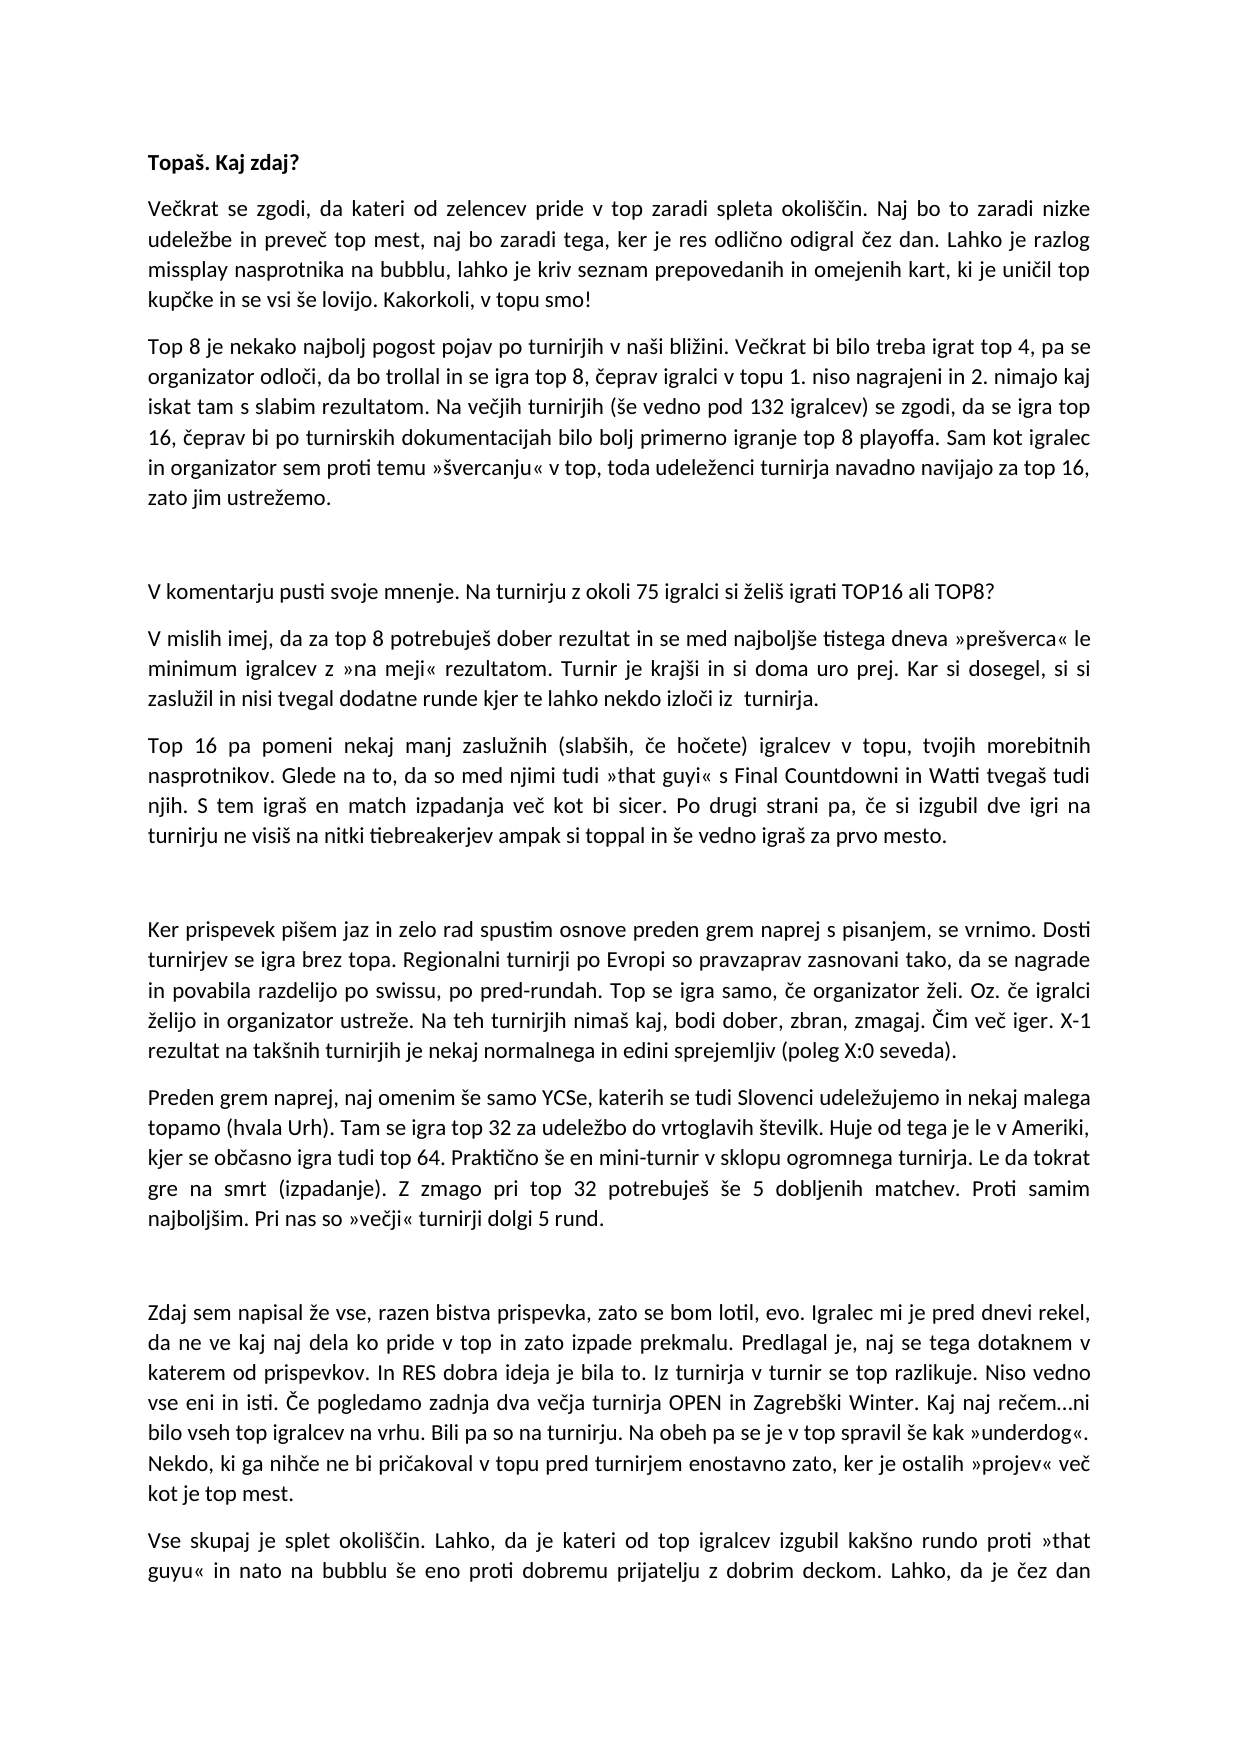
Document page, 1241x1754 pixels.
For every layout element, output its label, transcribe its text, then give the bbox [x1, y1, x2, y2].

text Top 8 je nekako najbolj pogost pojav po turnirjih v naši bližini. Večkrat bi bilo treba igrat top 4, pa se organizator odloči, da bo trollal in se igra top 8, čeprav igralci v topu 1. niso nagrajeni in 2. nimajo kaj iskat tam s slabim rezultatom. Na večjih turnirjih (še vedno pod 132 igralcev) se zgodi, da se igra top 16, čeprav bi po turnirskih dokumentacijah bilo bolj primerno igranje top 8 playoffa. Sam kot igralec in organizator sem proti temu »švercanju« v top, toda udeleženci turnirja navadno navijajo za top 16, zato jim ustrežemo. [148, 332, 1093, 511]
text V mislih imej, da za top 8 potrebuješ dober rezultat in se med najboljše tistega dneva »prešverca« le minimum igralcev z »na meji« rezultatom. Turnir je krajši in si doma uro prej. Kar si dosegel, si si zaslužil in nisi tvegal dodatne runde kjer te lahko nekdo izloči iz turnirja. [148, 624, 1093, 712]
text Top 16 pa pomeni nekaj manj zaslužnih (slabših, če hočete) igralcev v topu, tvojih morebitnih nasprotnikov. Glede na to, da so med njimi tudi »that guyi« s Final Countdowni in Watti tvegaš tudi njih. S tem igraš en match izpadanja več kot bi sicer. Po drugi strani pa, če si izgubil dve igri na turnirju ne visiš na nitki tiebreakerjev ampak si toppal in še vedno igraš za prvo mesto. [148, 731, 1093, 849]
text Ker prispevek pišem jaz in zelo rad spustim osnove preden grem naprej s pisanjem, se vrnimo. Dosti turnirjev se igra brez topa. Regionalni turnirji po Evropi so pravzaprav zasnovani tako, da se nagrade in povabila razdelijo po swissu, po pred-rundah. Top se igra samo, če organizator želi. Oz. če igralci želijo in organizator ustreže. Na teh turnirjih nimaš kaj, bodi dober, zbran, zmagaj. Čim več iger. X-1 rezultat na takšnih turnirjih je nekaj normalnega in edini sprejemljiv (poleg X:0 seveda). [148, 915, 1093, 1064]
text Topaš. Kaj zdaj? [148, 148, 1093, 176]
text Zdaj sem napisal že vse, razen bistva prispevka, zato se bom lotil, evo. Igralec mi je pred dnevi rekel, da ne ve kaj naj dela ko pride v top in zato izpade prekmalu. Predlagal je, naj se tega dotaknem v katerem od prispevkov. In RES dobra ideja je bila to. Iz turnirja v turnir se top razlikuje. Niso vedno vse eni in isti. Če pogledamo zadnja dva večja turnirja OPEN in Zagrebški Winter. Kaj naj rečem…ni bilo vseh top igralcev na vrhu. Bili pa so na turnirju. Na obeh pa se je v top spravil še kak »underdog«. Nekdo, ki ga nihče ne bi pričakoval v topu pred turnirjem enostavno zato, ker je ostalih »projev« več kot je top mest. [148, 1298, 1093, 1507]
text Večkrat se zgodi, da kateri od zelencev pride v top zaradi spleta okoliščin. Naj bo to zaradi nizke udeležbe in preveč top mest, naj bo zaradi tega, ker je res odlično odigral čez dan. Lahko je razlog missplay nasprotnika na bubblu, lahko je kriv seznam prepovedanih in omejenih kart, ki je uničil top kupčke in se vsi še lovijo. Kakorkoli, v topu smo! [148, 194, 1093, 313]
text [148, 1526, 1093, 1584]
text Preden grem naprej, naj omenim še samo YCSe, katerih se tudi Slovenci udeležujemo in nekaj malega topamo (hvala Urh). Tam se igra top 32 za udeležbo do vrtoglavih številk. Huje od tega je le v Ameriki, kjer se občasno igra tudi top 64. Praktično še en mini-turnir v sklopu ogromnega turnirja. Le da tokrat gre na smrt (izpadanje). Z zmago pri top 32 potrebuješ še 5 dobljenih matchev. Proti samim najboljšim. Pri nas so »večji« turnirji dolgi 5 rund. [148, 1083, 1093, 1232]
text V komentarju pusti svoje mnenje. Na turnirju z okoli 75 igralci si želiš igrati TOP16 ali TOP8? [148, 577, 1093, 605]
